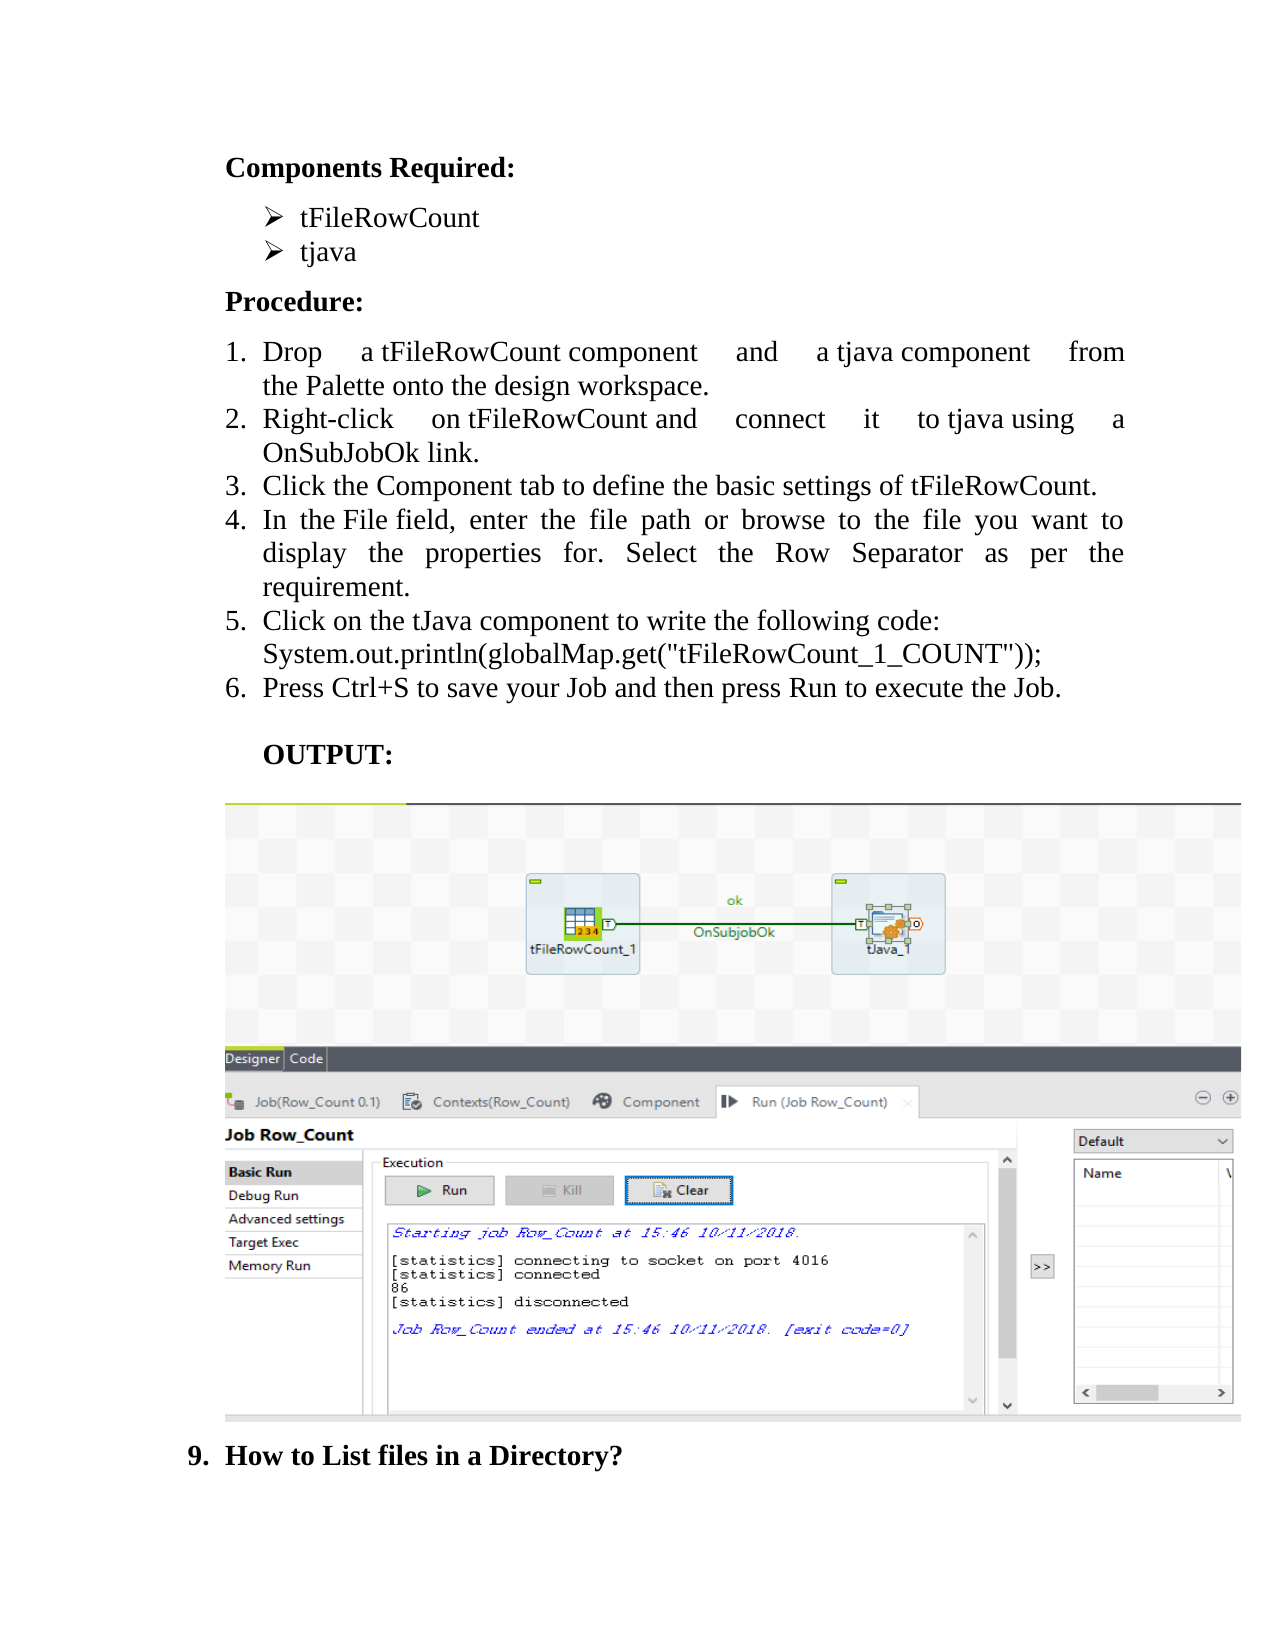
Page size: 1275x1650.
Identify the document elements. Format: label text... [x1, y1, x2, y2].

list System.out.println(globalMap.get("tFileRowCount_1_COUNT")); [262, 636, 1125, 670]
text Components Required: [150, 150, 1125, 183]
list tFileRowCount [262, 200, 1125, 234]
list Click on the tJava component to write the following code: [225, 603, 1125, 636]
list Press Ctrl+S to save your Job and then press Run to execute the Job. [225, 670, 1125, 703]
list Click the Component tab to define the basic settings of tFileRowCount. [225, 468, 1125, 502]
list OUTPUT: [262, 737, 1125, 770]
list Drop a tFileRowCount component and a tjava component from the Palette onto the design workspace. [225, 334, 1125, 401]
list Right-click on tFileRowCount and connect it to tjava using a OnSubJobOk link. [225, 401, 1125, 468]
text Procedure: [150, 284, 1125, 318]
list tjava [262, 234, 1125, 267]
picture [225, 803, 1242, 1422]
list In the File field, enter the file path or browse to the file you want to display the properties for. Select the Row Separator as per the requirement. [225, 502, 1125, 603]
list How to List files in a Directory? [187, 1438, 1125, 1471]
